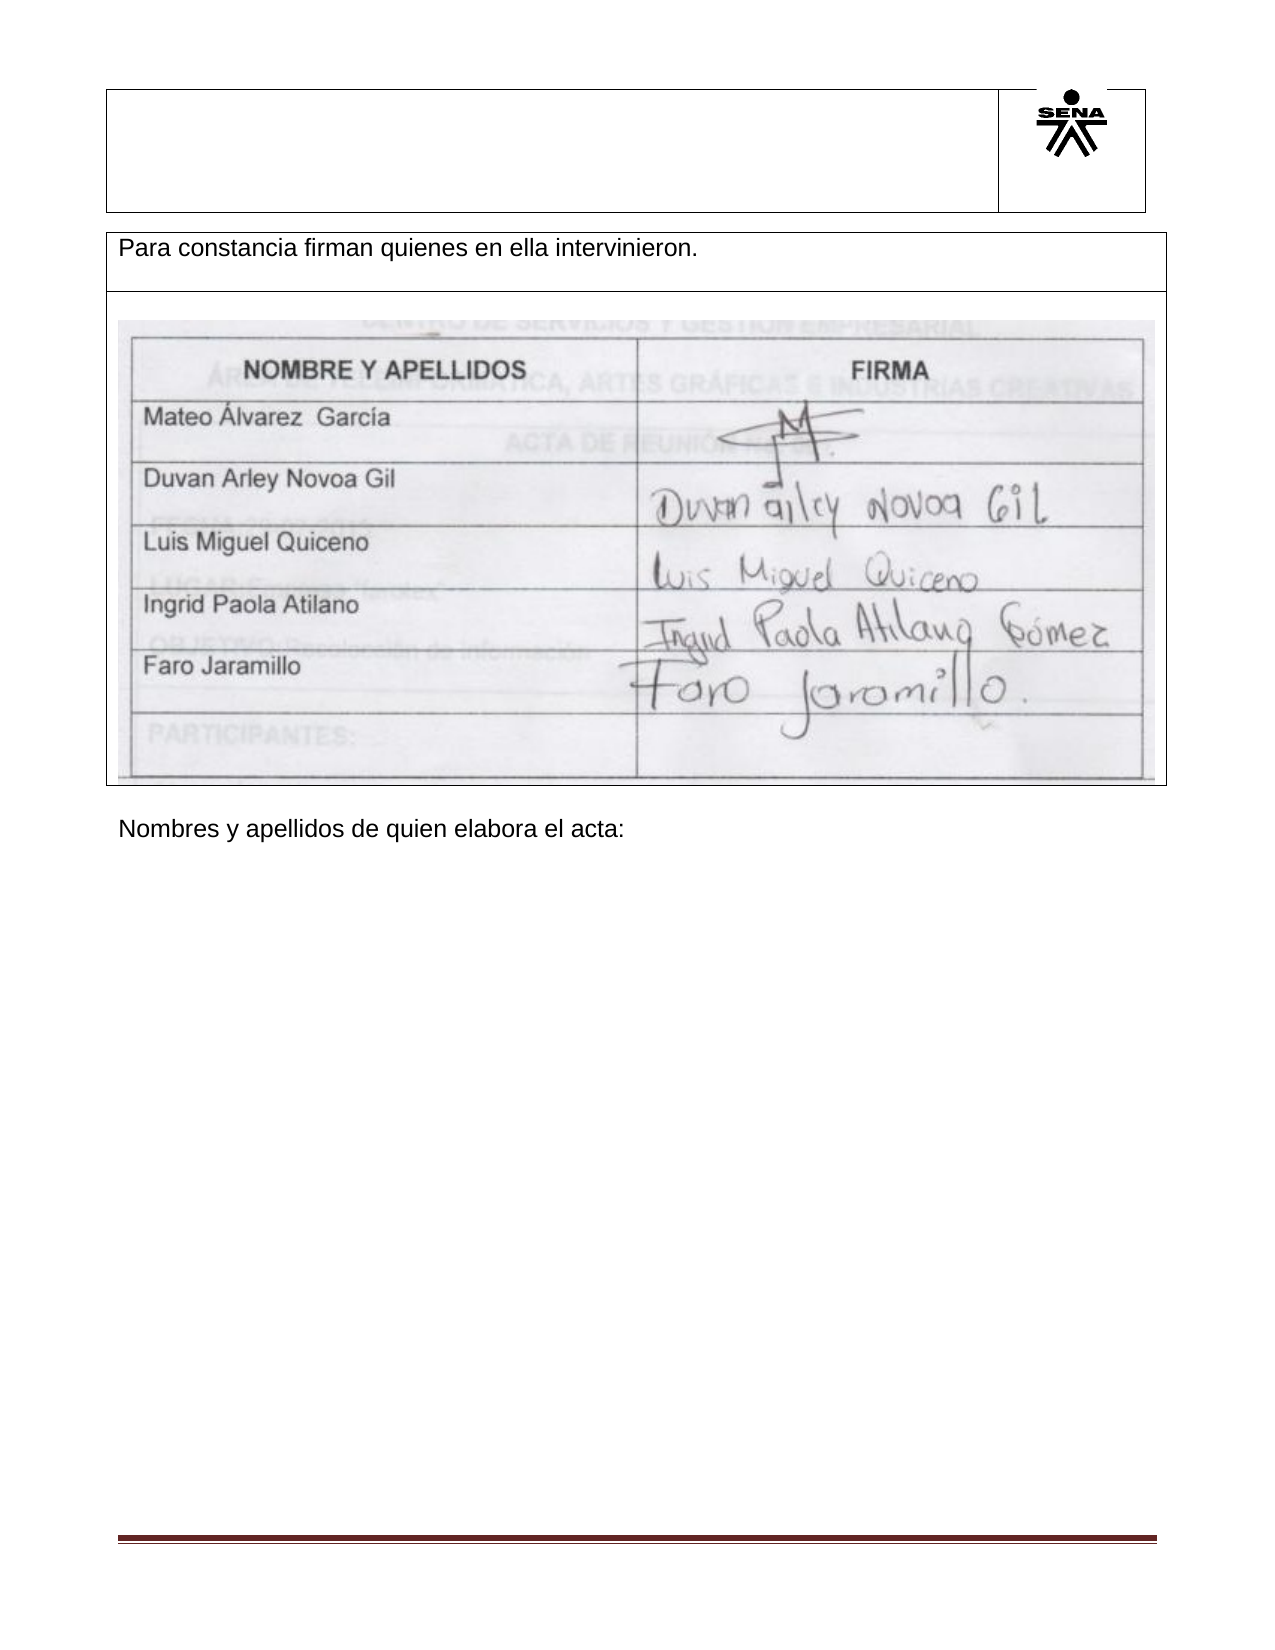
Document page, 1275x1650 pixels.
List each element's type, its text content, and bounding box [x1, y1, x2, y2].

text Nombres y apellidos de quien elabora el acta: [118, 814, 1157, 843]
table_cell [107, 233, 1166, 291]
picture [118, 320, 1155, 785]
table_cell [107, 292, 1166, 784]
